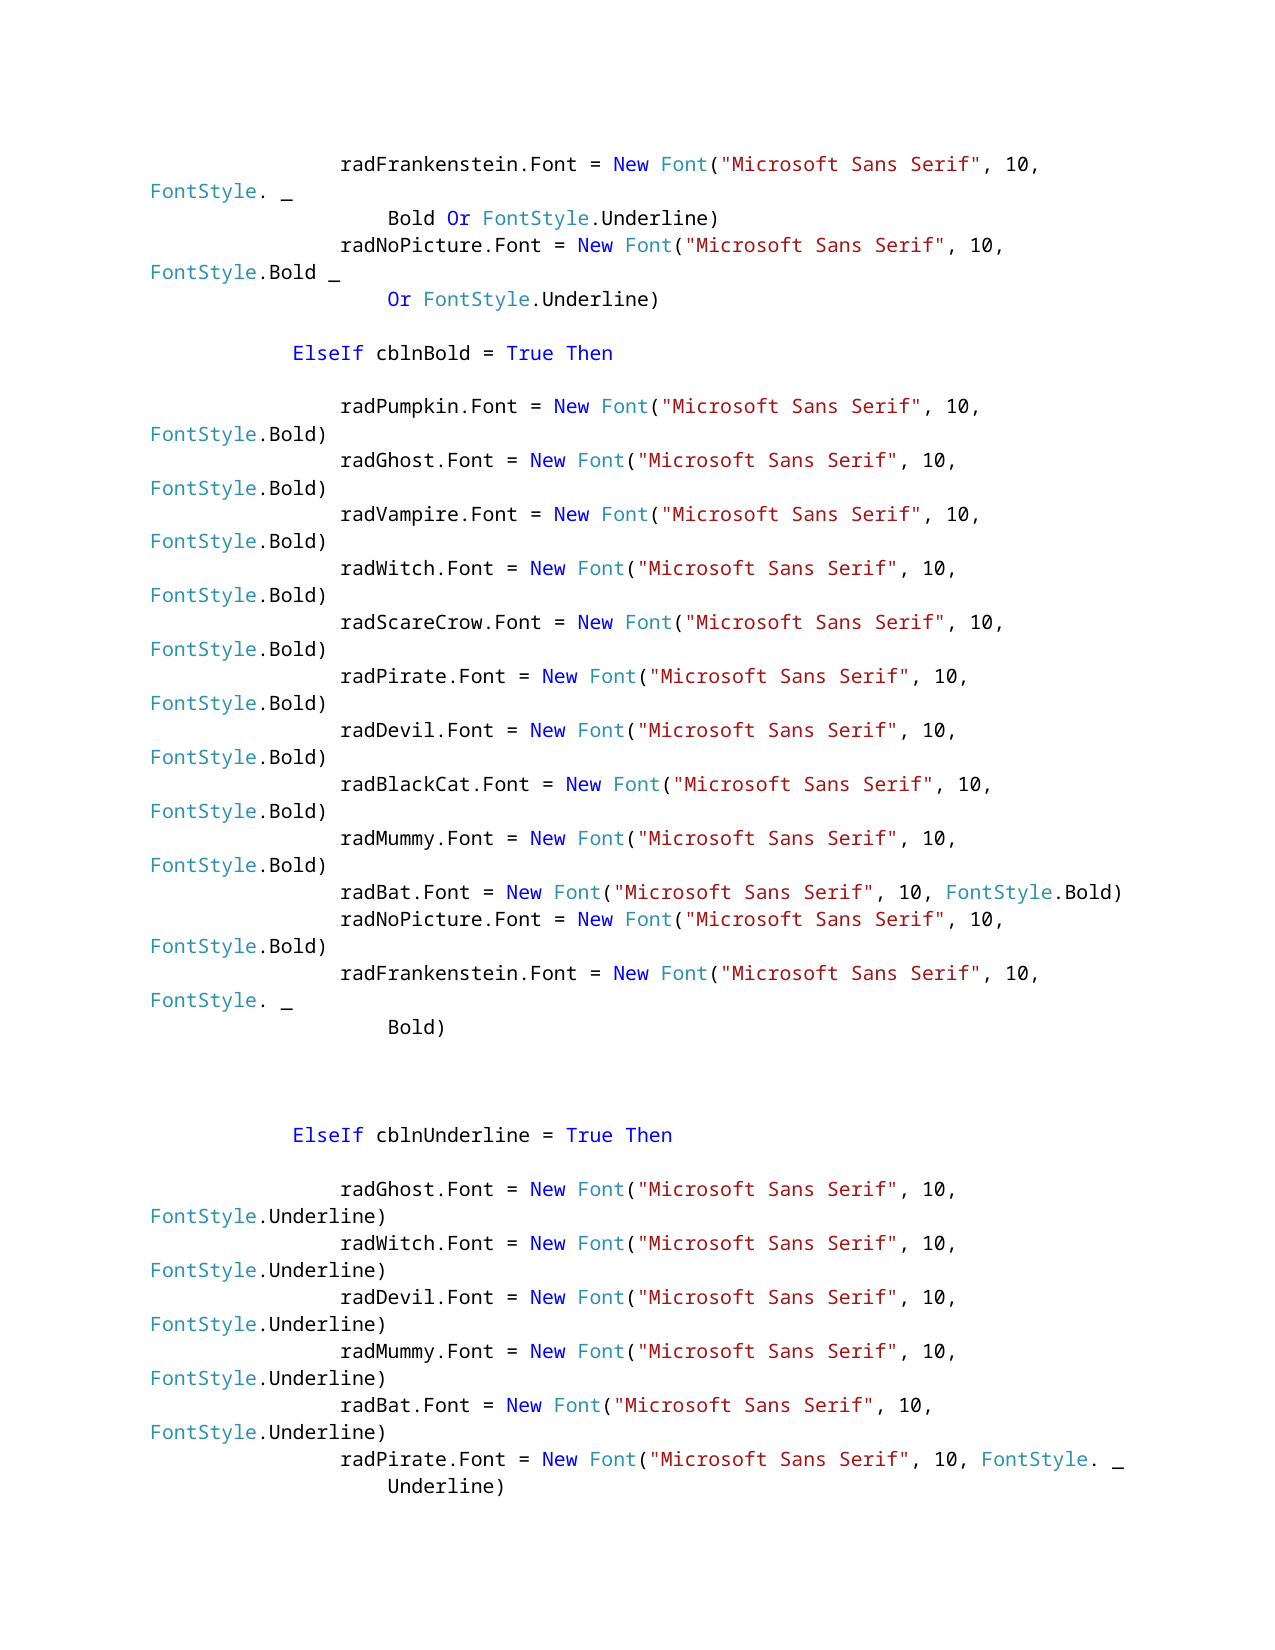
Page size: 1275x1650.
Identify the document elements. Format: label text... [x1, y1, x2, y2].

text radFrankenstein.Font = New Font("Microsoft Sans Serif", 10, FontStyle. _ [150, 959, 1125, 1013]
text ElseIf cblnUnderline = True Then [150, 1121, 1125, 1148]
text ElseIf cblnBold = True Then [150, 339, 1125, 366]
text radBat.Font = New Font("Microsoft Sans Serif", 10, FontStyle.Underline) [150, 1391, 1125, 1445]
text radDevil.Font = New Font("Microsoft Sans Serif", 10, FontStyle.Bold) [150, 717, 1125, 771]
text radWitch.Font = New Font("Microsoft Sans Serif", 10, FontStyle.Underline) [150, 1229, 1125, 1283]
text radGhost.Font = New Font("Microsoft Sans Serif", 10, FontStyle.Underline) [150, 1175, 1125, 1229]
text radNoPicture.Font = New Font("Microsoft Sans Serif", 10, FontStyle.Bold) [150, 905, 1125, 959]
text radPirate.Font = New Font("Microsoft Sans Serif", 10, FontStyle.Bold) [150, 663, 1125, 717]
text radGhost.Font = New Font("Microsoft Sans Serif", 10, FontStyle.Bold) [150, 447, 1125, 501]
text Bold) [150, 1013, 1125, 1040]
text radScareCrow.Font = New Font("Microsoft Sans Serif", 10, FontStyle.Bold) [150, 609, 1125, 663]
text radWitch.Font = New Font("Microsoft Sans Serif", 10, FontStyle.Bold) [150, 555, 1125, 609]
text Bold Or FontStyle.Underline) [150, 204, 1125, 231]
text radPumpkin.Font = New Font("Microsoft Sans Serif", 10, FontStyle.Bold) [150, 393, 1125, 447]
text radMummy.Font = New Font("Microsoft Sans Serif", 10, FontStyle.Underline) [150, 1337, 1125, 1391]
text radPirate.Font = New Font("Microsoft Sans Serif", 10, FontStyle. _ [150, 1445, 1125, 1472]
text radNoPicture.Font = New Font("Microsoft Sans Serif", 10, FontStyle.Bold _ [150, 231, 1125, 285]
text radBat.Font = New Font("Microsoft Sans Serif", 10, FontStyle.Bold) [150, 878, 1125, 905]
text radDevil.Font = New Font("Microsoft Sans Serif", 10, FontStyle.Underline) [150, 1283, 1125, 1337]
text radBlackCat.Font = New Font("Microsoft Sans Serif", 10, FontStyle.Bold) [150, 771, 1125, 824]
text Or FontStyle.Underline) [150, 285, 1125, 312]
text radVampire.Font = New Font("Microsoft Sans Serif", 10, FontStyle.Bold) [150, 501, 1125, 555]
text radMummy.Font = New Font("Microsoft Sans Serif", 10, FontStyle.Bold) [150, 824, 1125, 878]
text Underline) [150, 1472, 1125, 1499]
text radFrankenstein.Font = New Font("Microsoft Sans Serif", 10, FontStyle. _ [150, 150, 1125, 204]
